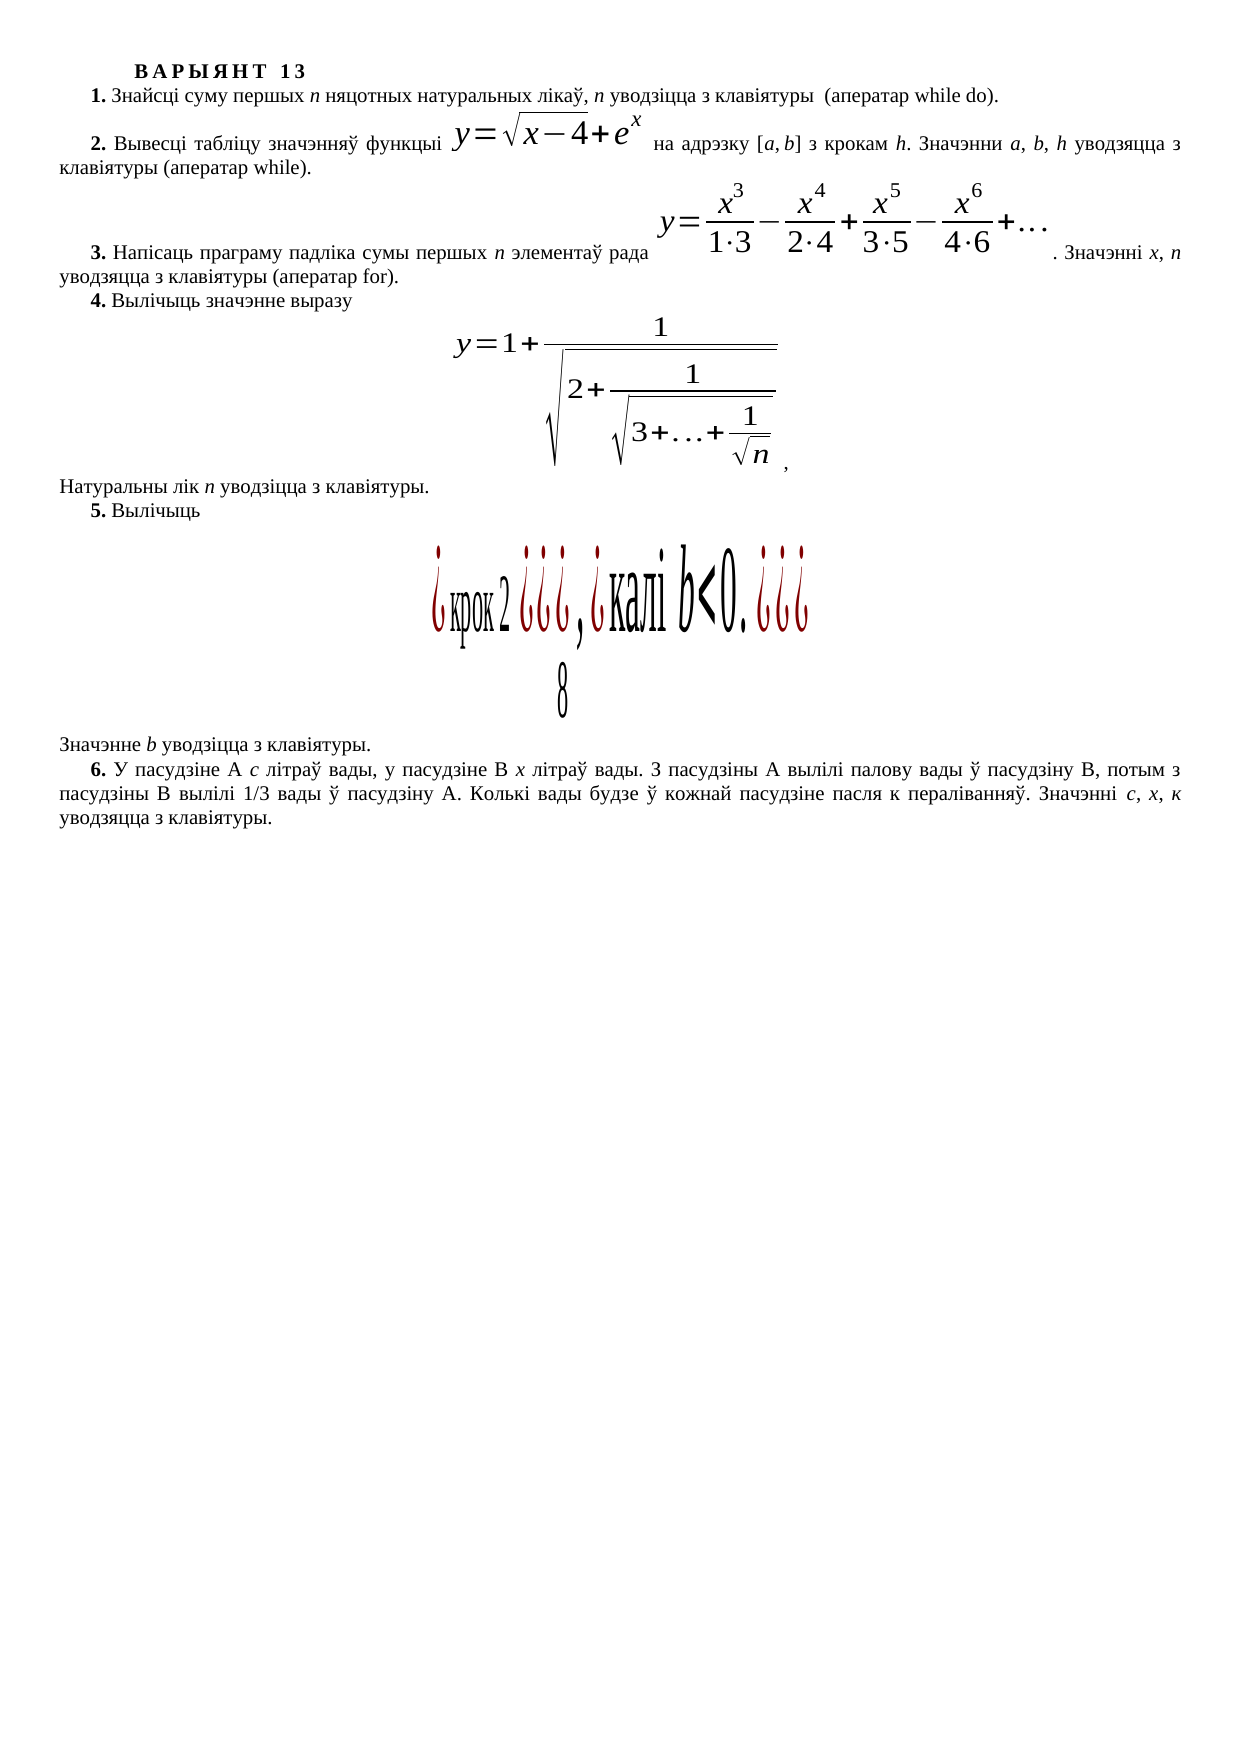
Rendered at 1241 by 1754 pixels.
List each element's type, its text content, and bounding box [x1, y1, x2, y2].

text 1. Знайсцi суму першых n няцотных натуральных лiкаў, n уводзiцца з клавiятуры (аператар while do). [59, 83, 1181, 107]
text , [59, 312, 1181, 474]
text Варыянт 13 [59, 59, 1181, 83]
text Значэнне b уводзiцца з клавiятуры. [59, 732, 1181, 756]
text 5. Вылiчыць [59, 498, 1181, 522]
text Натуральны лік n уводзiцца з клавiятуры. [59, 474, 1181, 498]
text 6. У пасудзiне А с лiтраў вады, у пасудзiне В х лiтраў вады. З пасудзiны А вылiлi палову вады ў пасудзiну В, потым з пасудзiны В вылiлi 1/3 вады ў пасудзiну А. Колькi вады будзе ў кожнай пасудзiне пасля к пералiванняў. Значэннi с, х, к уводзяцца з клавiятуры. [59, 756, 1181, 829]
text 4. Вылiчыць значэнне выразу [59, 288, 1181, 312]
text 2. Вывесцi таблiцу значэнняў функцыi на адрэзку [a,b] з крокам h. Значэнни а, b, h уводзяцца з клавiятуры (аператар while). [59, 107, 1181, 179]
text 3. Напiсаць праграму падлiка сумы першых n элементаў рада . Значэннi x, n уводзяцца з клавiятуры (аператар for). [59, 179, 1181, 288]
